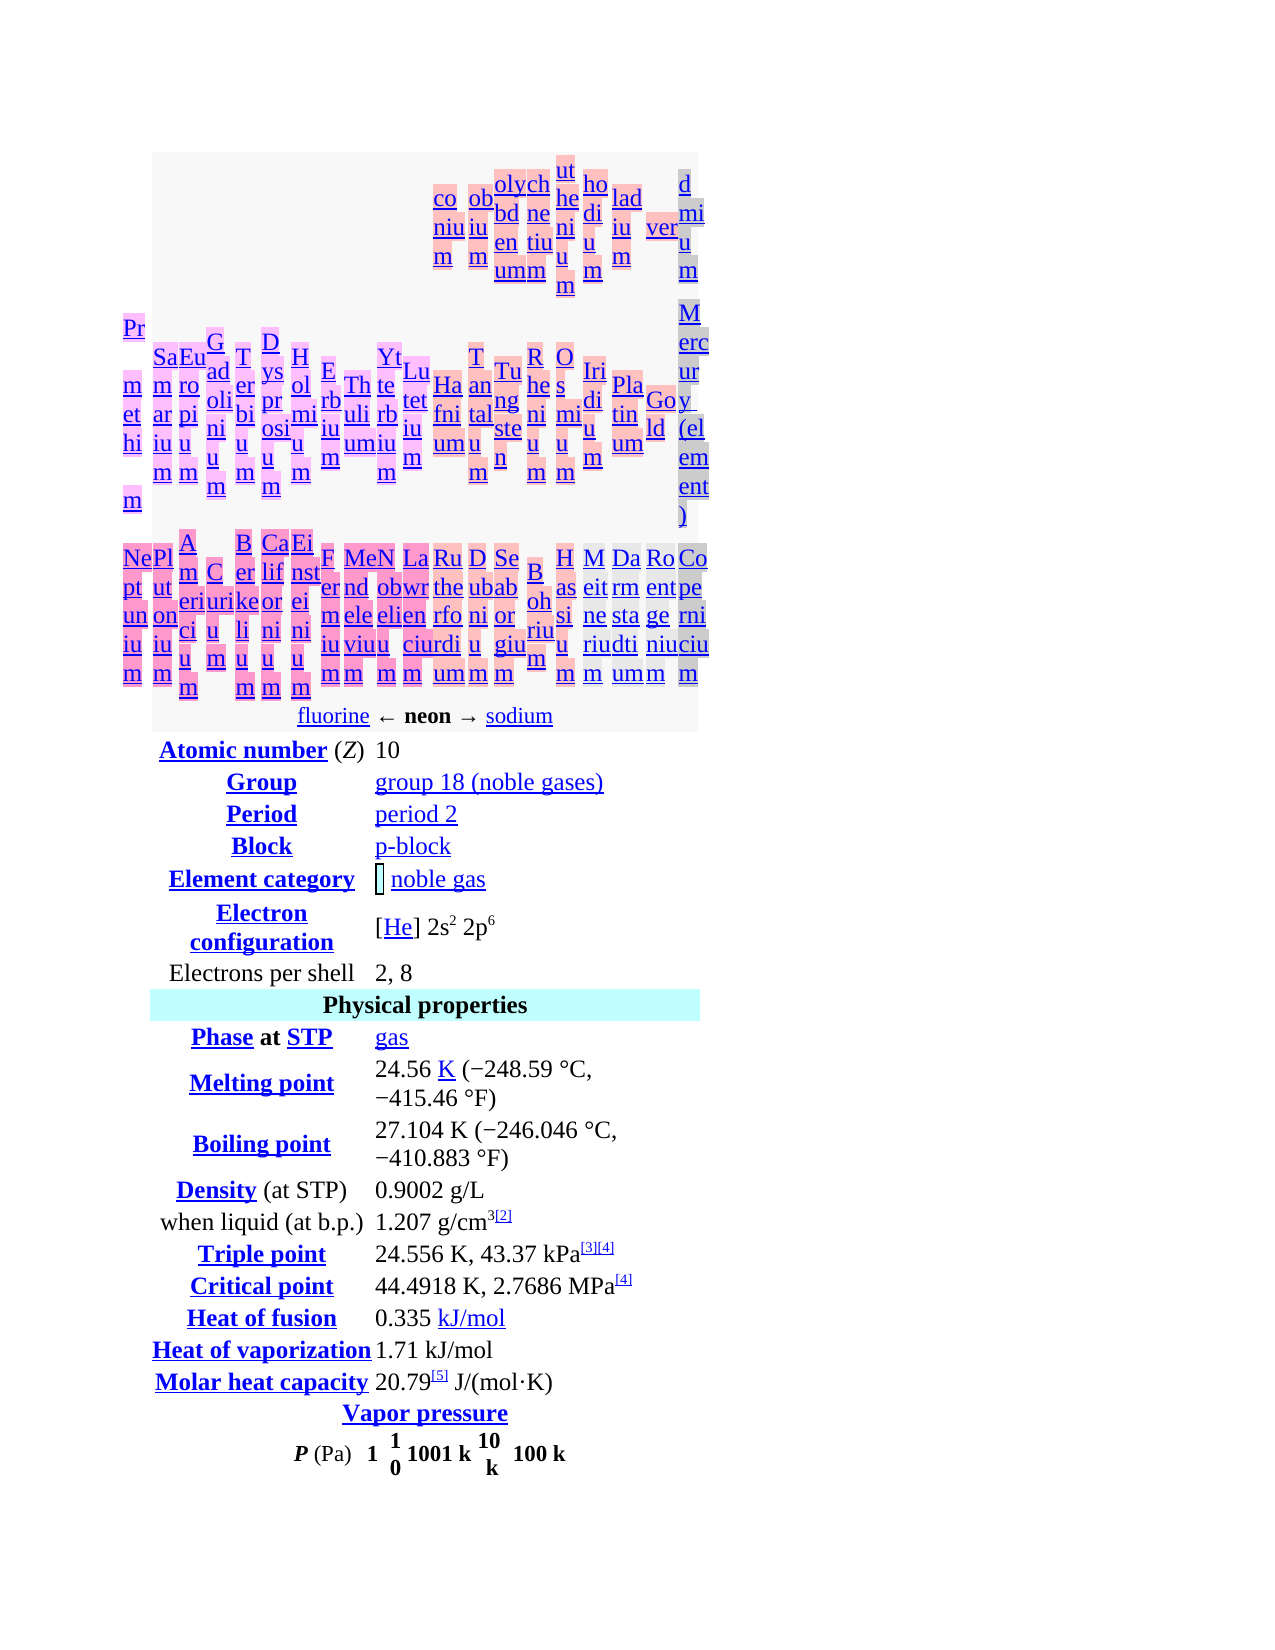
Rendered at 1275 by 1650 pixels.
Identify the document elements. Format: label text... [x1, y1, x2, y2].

table_cell noble gas [373, 861, 700, 896]
table_cell 0.9002 g/L [373, 1174, 700, 1206]
table_cell Atomic number (Z) [150, 734, 373, 766]
table_cell 2, 8 [373, 957, 700, 989]
table_cell 1.71 kJ/mol [373, 1333, 700, 1365]
table_cell Element category [150, 861, 373, 896]
table_cell 0.335 kJ/mol [373, 1301, 700, 1333]
table_cell 20.79[5] J/(mol·K) [373, 1365, 700, 1397]
table_cell Electrons per shell [150, 957, 373, 989]
table_cell Phase at STP [150, 1021, 373, 1053]
table_cell Vapor pressure [150, 1397, 700, 1482]
table_cell Melting point [150, 1053, 373, 1113]
table_cell p-block [373, 830, 700, 861]
table_cell Molar heat capacity [150, 1365, 373, 1397]
table_cell 27.104 K ​(−246.046 °C, ​−410.883 °F) [373, 1113, 700, 1174]
table_cell 24.56 K ​(−248.59 °C, ​−415.46 °F) [373, 1053, 700, 1113]
table_cell Group [150, 766, 373, 798]
table_cell when liquid (at b.p.) [150, 1206, 373, 1238]
table_cell Physical properties [150, 989, 700, 1021]
table_cell Boiling point [150, 1113, 373, 1174]
table_cell Heat of fusion [150, 1301, 373, 1333]
table_cell gas [373, 1021, 700, 1053]
table_cell group 18 (noble gases) [373, 766, 700, 798]
table_cell [He] 2s2 2p6 [373, 896, 700, 957]
table_cell Block [150, 830, 373, 861]
table_cell period 2 [373, 798, 700, 829]
table_cell Heat of vaporization [150, 1333, 373, 1365]
table_cell 44.4918 K, 2.7686 MPa[4] [373, 1270, 700, 1301]
table_cell Triple point [150, 1238, 373, 1269]
table_cell Electron configuration [150, 896, 373, 957]
table_cell 10 [373, 734, 700, 766]
table_cell 24.556 K, ​43.37 kPa[3][4] [373, 1238, 700, 1269]
table_cell 1.207 g/cm3[2] [373, 1206, 700, 1238]
table_cell Density (at STP) [150, 1174, 373, 1206]
table_cell Period [150, 798, 373, 829]
table_cell Critical point [150, 1270, 373, 1301]
